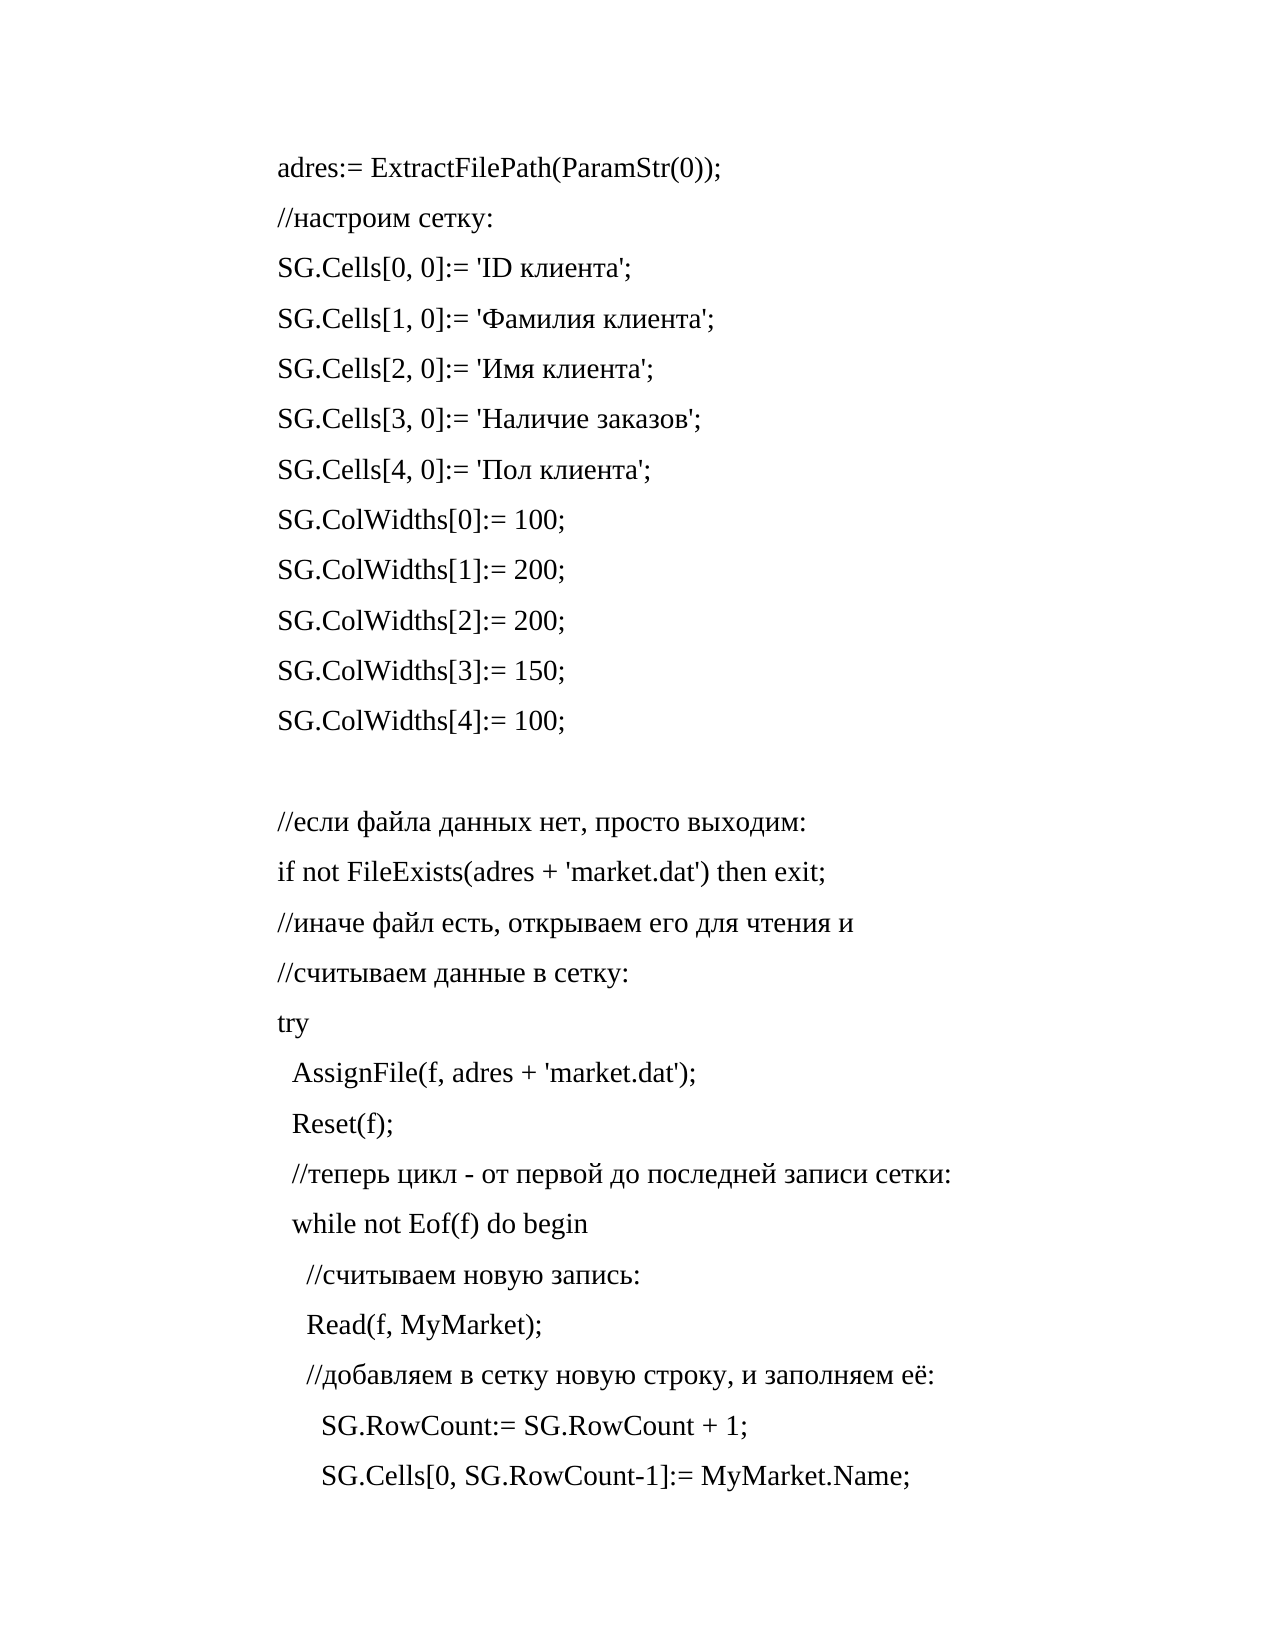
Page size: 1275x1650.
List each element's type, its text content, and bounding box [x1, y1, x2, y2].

list SG.RowCount:= SG.RowCount + 1; [262, 1408, 1125, 1441]
list SG.Cells[4, 0]:= 'Пол клиента'; [262, 452, 1125, 485]
list SG.ColWidths[3]:= 150; [262, 653, 1125, 687]
list try [262, 1005, 1125, 1039]
list //если файла данных нет, просто выходим: [262, 804, 1125, 838]
list Read(f, MyMarket); [262, 1307, 1125, 1341]
list SG.Cells[3, 0]:= 'Наличие заказов'; [262, 402, 1125, 435]
list SG.ColWidths[4]:= 100; [262, 703, 1125, 737]
list if not FileExists(adres + 'market.dat') then exit; [262, 854, 1125, 888]
list SG.Cells[0, SG.RowCount-1]:= MyMarket.Name; [262, 1458, 1125, 1492]
list //настроим сетку: [262, 200, 1125, 234]
list SG.Cells[0, 0]:= 'ID клиента'; [262, 251, 1125, 284]
list //теперь цикл - от первой до последней записи сетки: [262, 1156, 1125, 1190]
list SG.ColWidths[0]:= 100; [262, 502, 1125, 536]
list //считываем новую запись: [262, 1257, 1125, 1290]
list SG.Cells[1, 0]:= 'Фамилия клиента'; [262, 301, 1125, 334]
list //считываем данные в сетку: [262, 955, 1125, 988]
list SG.Cells[2, 0]:= 'Имя клиента'; [262, 351, 1125, 385]
list AssignFile(f, adres + 'market.dat'); [262, 1056, 1125, 1089]
list //иначе файл есть, открываем его для чтения и [262, 905, 1125, 938]
list //добавляем в сетку новую строку, и заполняем её: [262, 1357, 1125, 1391]
list while not Eof(f) do begin [262, 1207, 1125, 1240]
list Reset(f); [262, 1106, 1125, 1139]
list SG.ColWidths[2]:= 200; [262, 603, 1125, 636]
list adres:= ExtractFilePath(ParamStr(0)); [262, 150, 1125, 183]
list SG.ColWidths[1]:= 200; [262, 552, 1125, 586]
